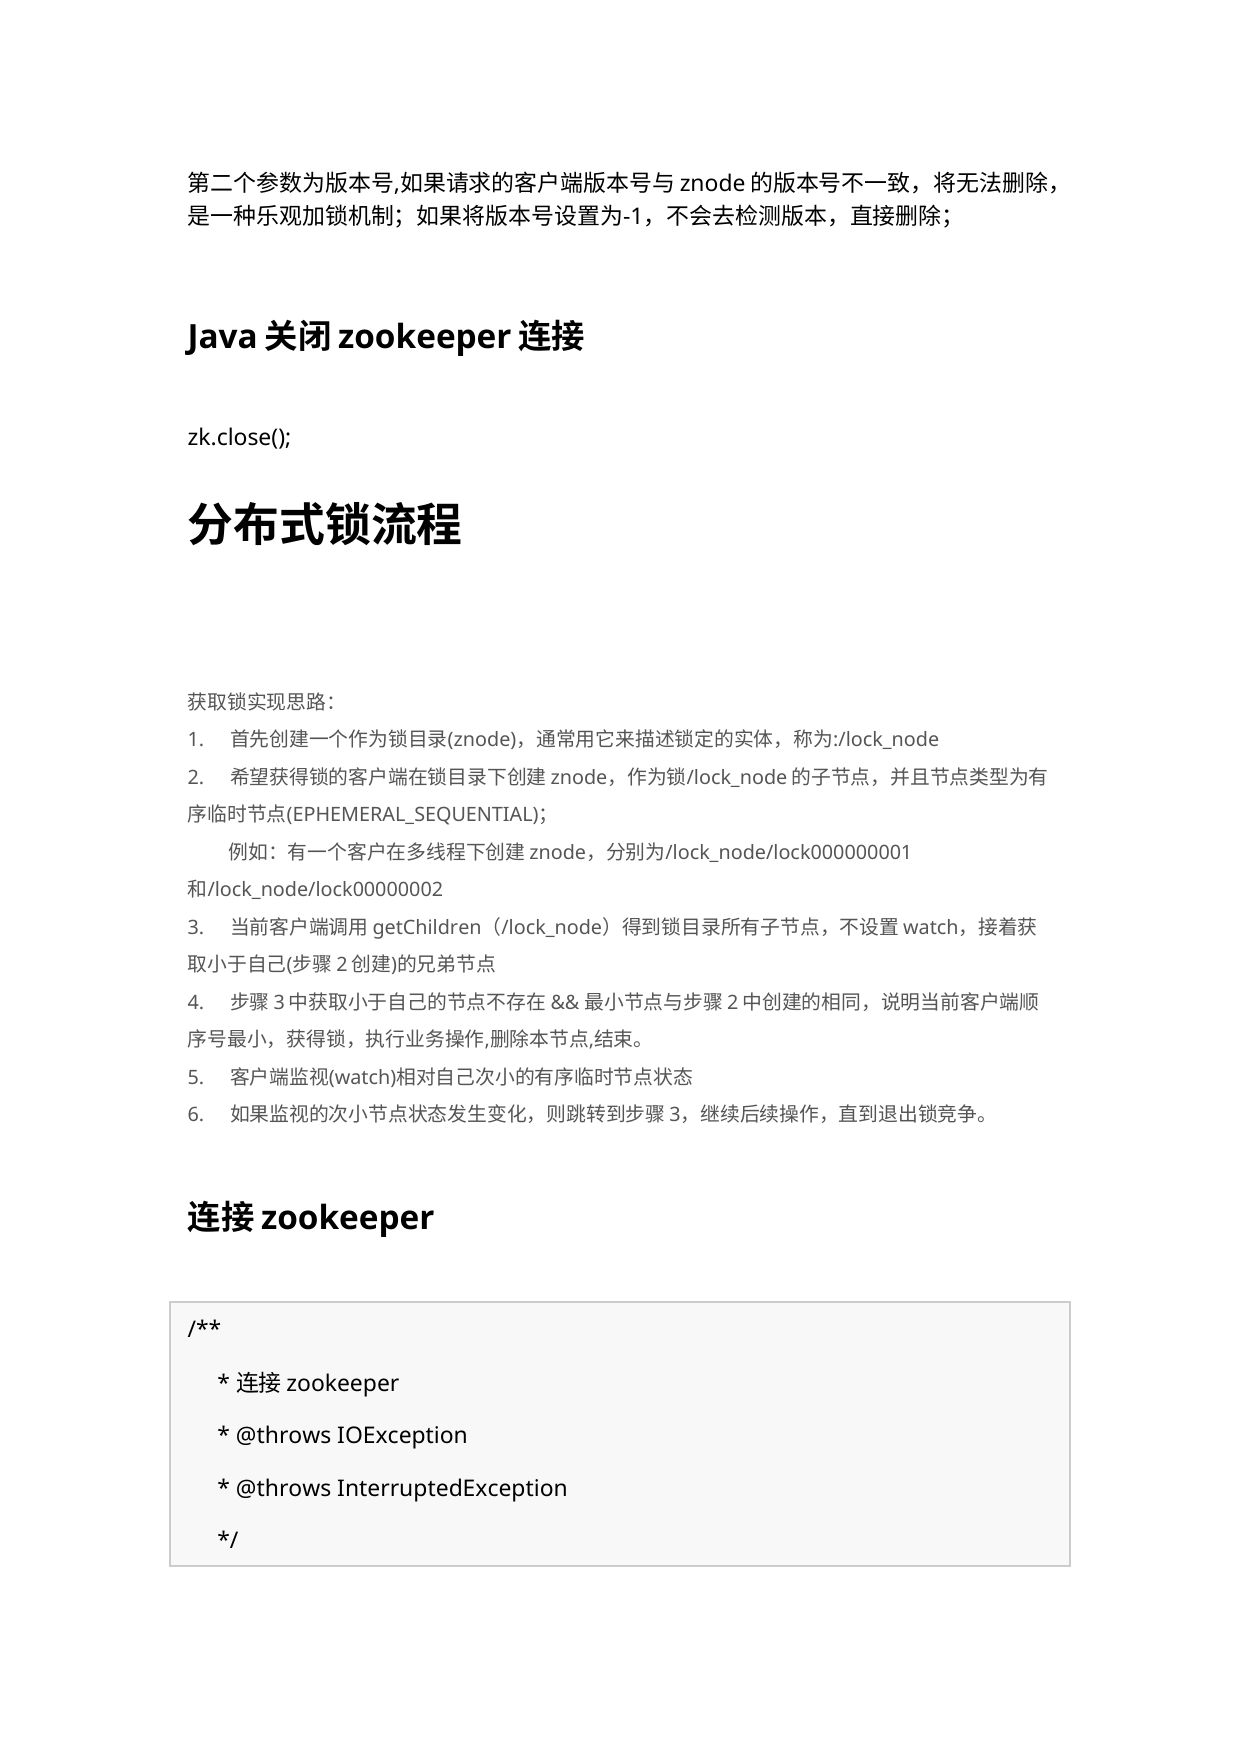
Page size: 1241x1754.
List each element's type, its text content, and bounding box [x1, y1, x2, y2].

text 5. 客户端监视(watch)相对自己次小的有序临时节点状态 [187, 1057, 1053, 1094]
text * @throws InterruptedException [171, 1459, 1069, 1503]
subtitle Java关闭zookeeper连接 [187, 310, 1053, 359]
text 例如：有一个客户在多线程下创建znode，分别为/lock_node/lock000000001和/lock_node/lock00000002 [187, 832, 1053, 907]
text 2. 希望获得锁的客户端在锁目录下创建znode，作为锁/lock_node的子节点，并且节点类型为有序临时节点(EPHEMERAL_SEQUENTIAL)； [187, 757, 1053, 832]
subtitle 分布式锁流程 [187, 488, 1053, 554]
text * @throws IOException [171, 1407, 1069, 1451]
text 4. 步骤3中获取小于自己的节点不存在 && 最小节点与步骤2中创建的相同，说明当前客户端顺序号最小，获得锁，执行业务操作,删除本节点,结束。 [187, 982, 1053, 1057]
text 6. 如果监视的次小节点状态发生变化，则跳转到步骤3，继续后续操作，直到退出锁竞争。 [187, 1094, 1053, 1132]
text 获取锁实现思路： [187, 682, 1053, 719]
text */ [171, 1512, 1069, 1565]
text 第二个参数为版本号,如果请求的客户端版本号与znode的版本号不一致，将无法删除，是一种乐观加锁机制；如果将版本号设置为-1，不会去检测版本，直接删除； [187, 164, 1053, 231]
subtitle 连接zookeeper [187, 1190, 1053, 1239]
text 1. 首先创建一个作为锁目录(znode)，通常用它来描述锁定的实体，称为:/lock_node [187, 719, 1053, 757]
text /** [171, 1303, 1069, 1344]
text * 连接zookeeper [171, 1353, 1069, 1399]
text zk.close(); [187, 421, 1053, 452]
text 3. 当前客户端调用getChildren（/lock_node）得到锁目录所有子节点，不设置watch，接着获取小于自己(步骤2创建)的兄弟节点 [187, 907, 1053, 982]
